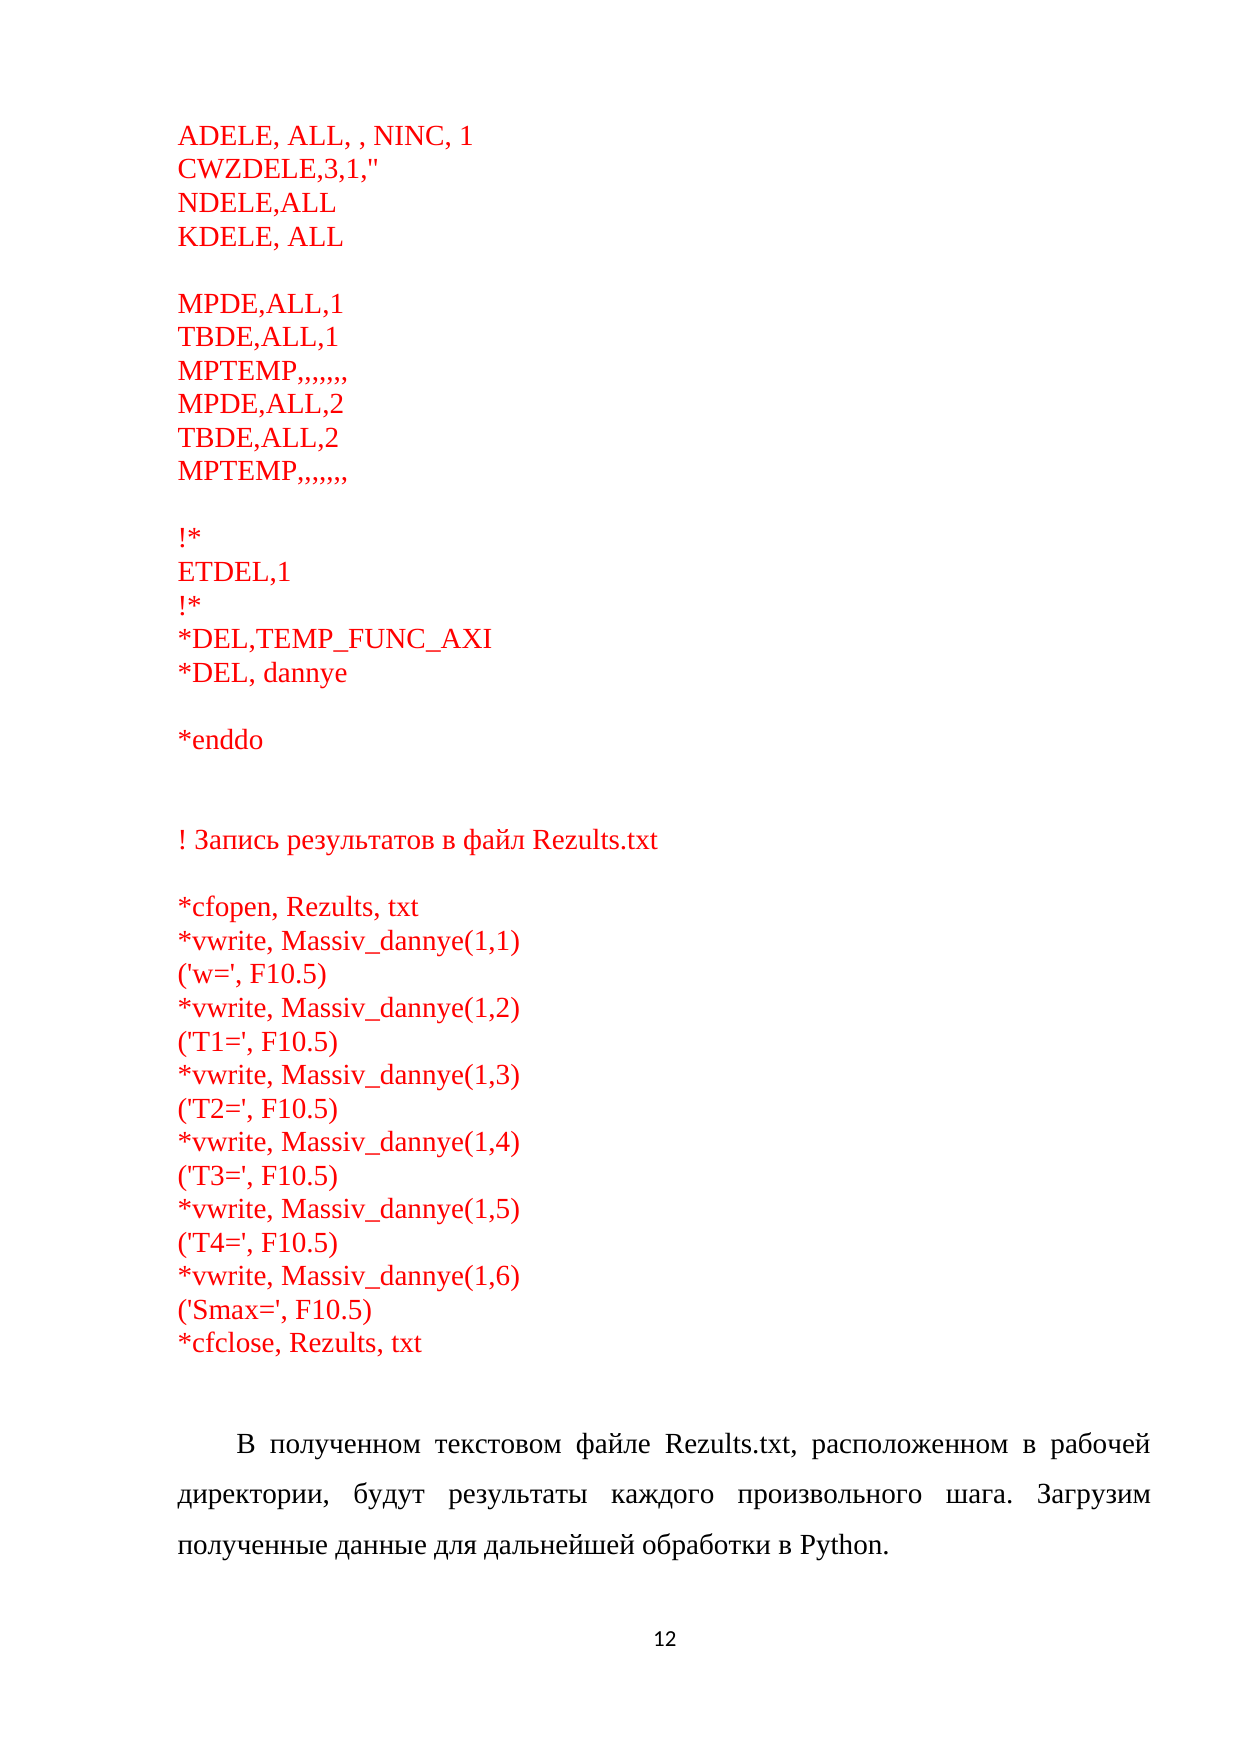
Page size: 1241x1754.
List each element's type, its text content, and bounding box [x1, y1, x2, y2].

text *vwrite, Massiv_dannye(1,2) [177, 990, 1152, 1024]
text ('Smax=', F10.5) [177, 1292, 1152, 1326]
text ('T1=', F10.5) [177, 1024, 1152, 1057]
text ('T3=', F10.5) [177, 1158, 1152, 1191]
text *DEL, dannye [177, 655, 1152, 688]
text *vwrite, Massiv_dannye(1,4) [177, 1124, 1152, 1158]
text TBDE,ALL,1 [177, 319, 1152, 353]
text !* [177, 588, 1152, 621]
text ('w=', F10.5) [177, 957, 1152, 990]
text *vwrite, Massiv_dannye(1,1) [177, 923, 1152, 957]
text MPTEMP,,,,,,, [177, 353, 1152, 386]
text В полученном текстовом файле Rezults.txt, расположенном в рабочей директории, будут результаты каждого произвольного шага. Загрузим полученные данные для дальнейшей обработки в Python. [177, 1426, 1152, 1560]
text CWZDELE,3,1,'' [177, 152, 1152, 185]
text MPDE,ALL,2 [177, 386, 1152, 420]
text ADELE, ALL, , NINC, 1 [177, 118, 1152, 152]
text ('T2=', F10.5) [177, 1091, 1152, 1124]
text ! Запись результатов в файл Rezults.txt [177, 822, 1152, 856]
text !* [177, 521, 1152, 554]
text *vwrite, Massiv_dannye(1,5) [177, 1191, 1152, 1225]
text *enddo [177, 722, 1152, 755]
text ETDEL,1 [177, 554, 1152, 588]
text TBDE,ALL,2 [177, 420, 1152, 453]
text *vwrite, Massiv_dannye(1,3) [177, 1057, 1152, 1091]
text MPDE,ALL,1 [177, 286, 1152, 319]
text *DEL,TEMP_FUNC_AXI [177, 621, 1152, 655]
text *cfclose, Rezults, txt [177, 1326, 1152, 1359]
text NDELE,ALL [177, 185, 1152, 219]
text MPTEMP,,,,,,, [177, 453, 1152, 487]
text *vwrite, Massiv_dannye(1,6) [177, 1258, 1152, 1292]
text KDELE, ALL [177, 219, 1152, 252]
text *cfopen, Rezults, txt [177, 889, 1152, 923]
text ('T4=', F10.5) [177, 1225, 1152, 1258]
